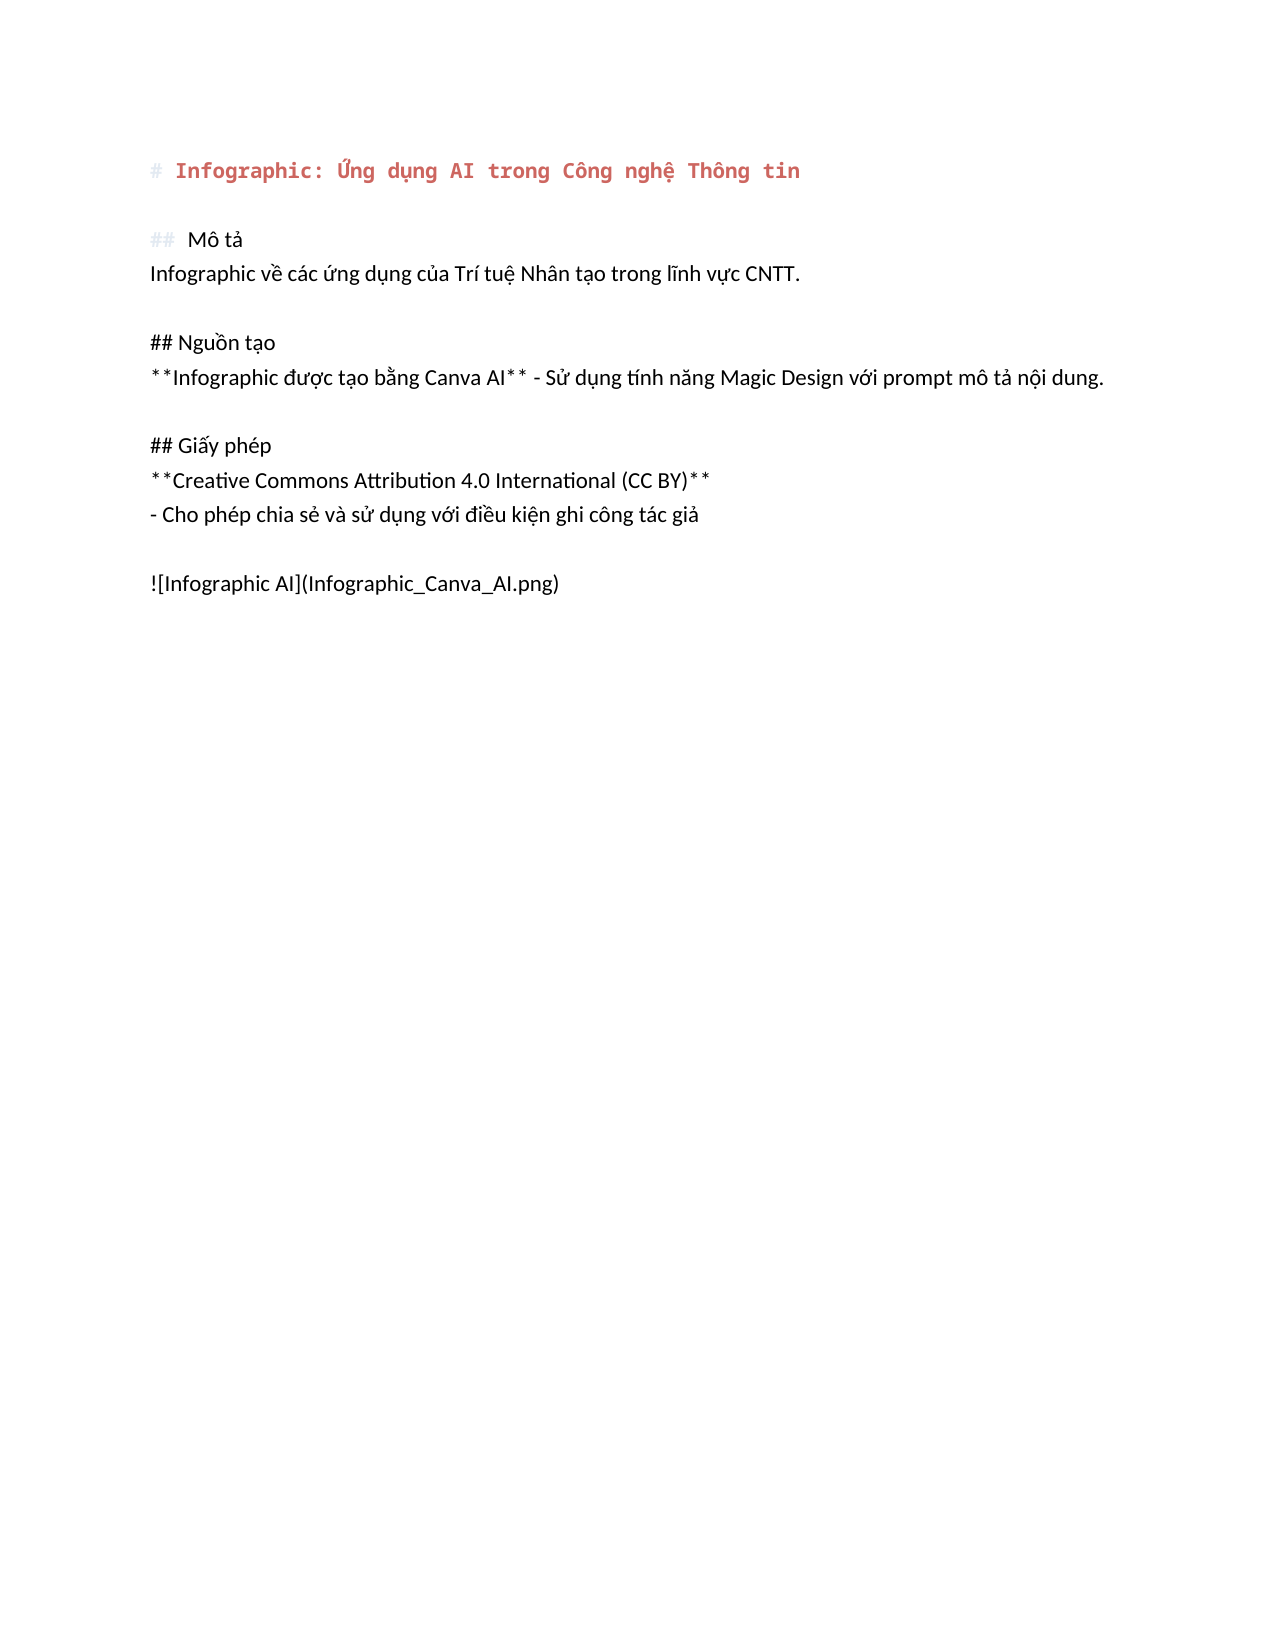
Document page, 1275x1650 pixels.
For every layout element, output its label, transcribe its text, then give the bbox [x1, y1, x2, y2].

text - Cho phép chia sẻ và sử dụng với điều kiện ghi công tác giả [150, 494, 1125, 528]
text **Creative Commons Attribution 4.0 International (CC BY)** [150, 459, 1125, 494]
text **Infographic được tạo bằng Canva AI** - Sử dụng tính năng Magic Design với prompt mô tả nội dung. [150, 356, 1125, 391]
text # Infographic: Ứng dụng AI trong Công nghệ Thông tin [150, 150, 1125, 184]
text ## Nguồn tạo [150, 322, 1125, 356]
text ## Mô tả [150, 219, 1125, 253]
text ## Giấy phép [150, 425, 1125, 459]
text Infographic về các ứng dụng của Trí tuệ Nhân tạo trong lĩnh vực CNTT. [150, 253, 1125, 287]
text ![Infographic AI](Infographic_Canva_AI.png) [150, 562, 1125, 597]
